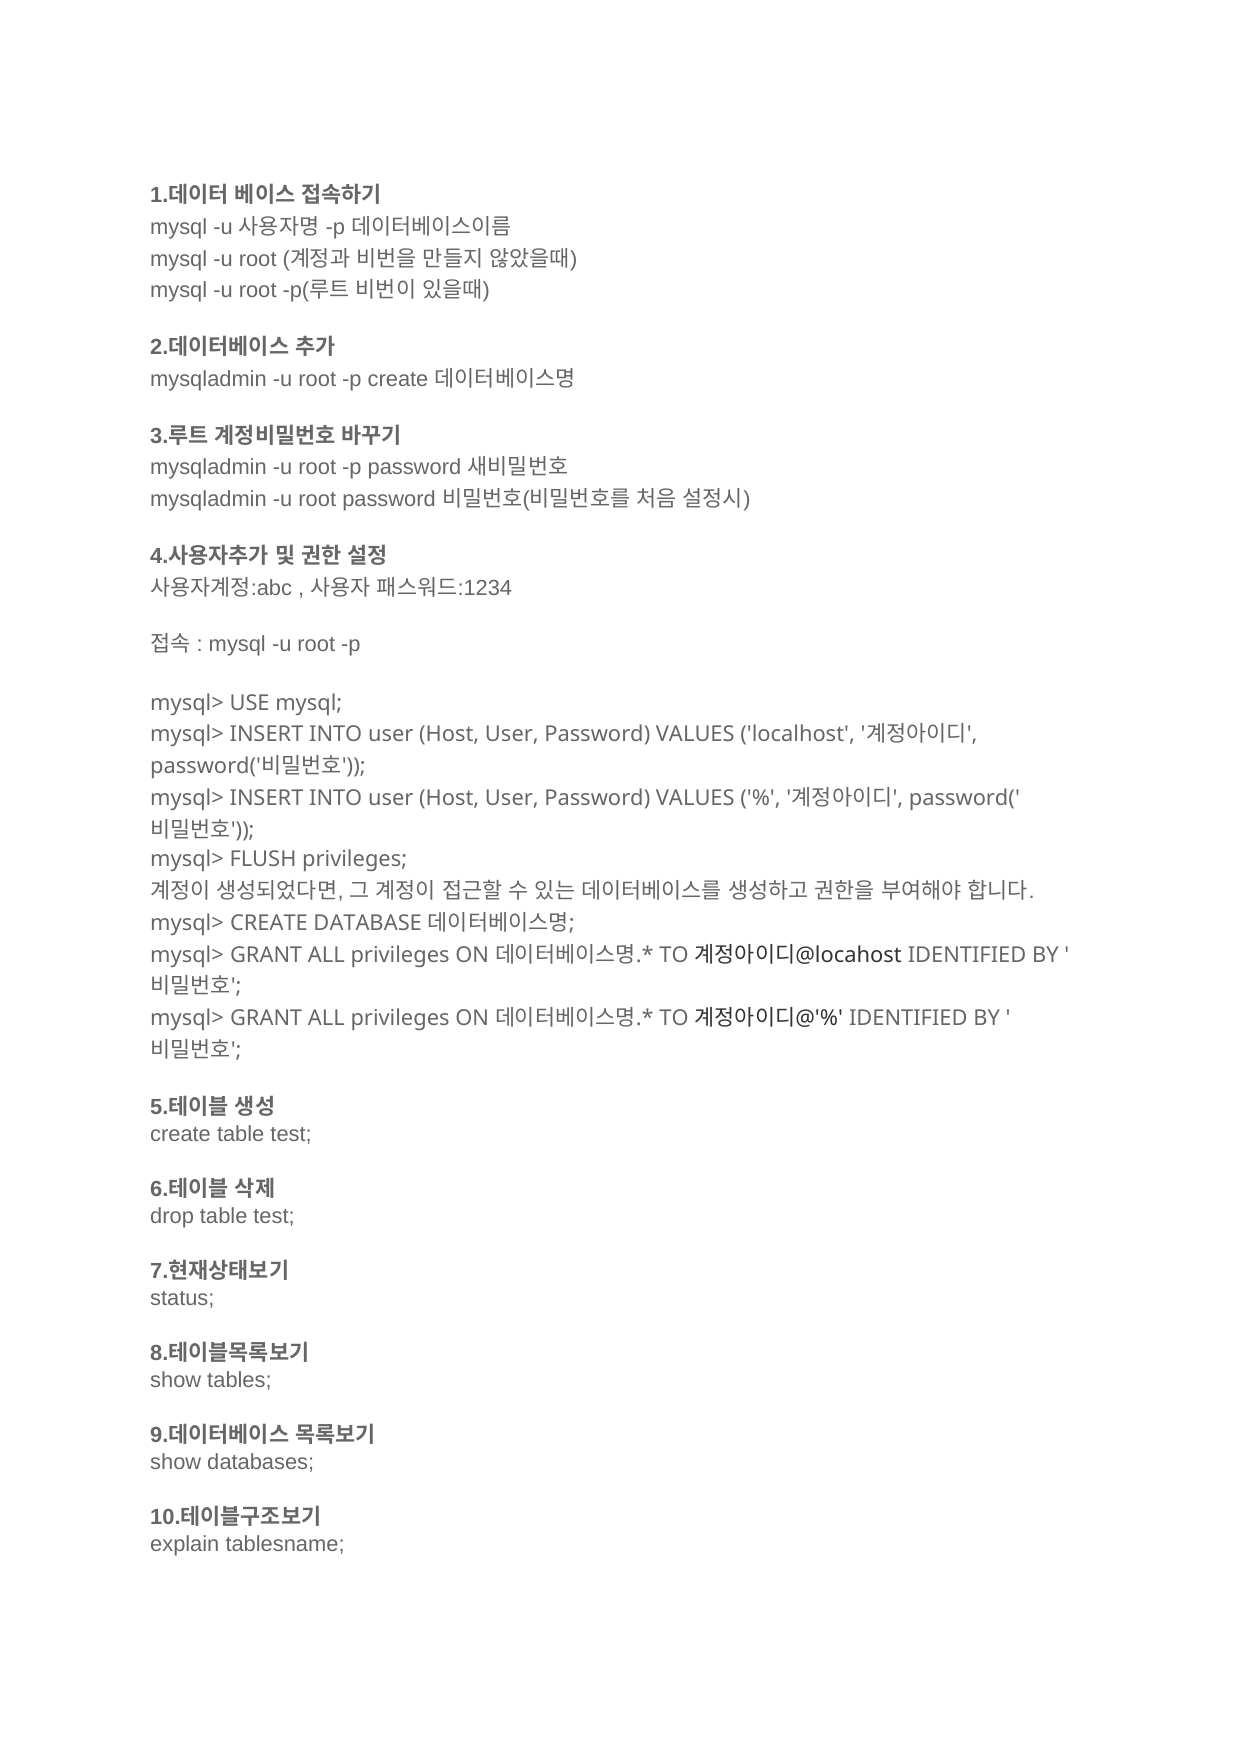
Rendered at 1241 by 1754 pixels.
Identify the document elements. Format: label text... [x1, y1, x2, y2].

text mysql> INSERT INTO user (Host, User, Password) VALUES ('localhost', '계정아이디', password('비밀번호')); mysql> INSERT INTO user (Host, User, Password) VALUES ('%', '계정아이디', password('비밀번호')); mysql> FLUSH privileges; [150, 716, 1090, 873]
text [150, 905, 1090, 1581]
text 1.데이터 베이스 접속하기 mysql -u 사용자명 -p 데이터베이스이름 mysql -u root (계정과 비번을 만들지 않았을때) mysql -u root -p(루트 비번이 있을때) 2.데이터베이스 추가 mysqladmin -u root -p create 데이터베이스명 3.루트 계정비밀번호 바꾸기 mysqladmin -u root -p password 새비밀번호 mysqladmin -u root password 비밀번호(비밀번호를 처음 설정시) 4.사용자추가 및 권한 설정 사용자계정:abc , 사용자 패스워드:1234 접속 : mysql -u root -p [150, 177, 1090, 686]
text 계정이 생성되었다면, 그 계정이 접근할 수 있는 데이터베이스를 생성하고 권한을 부여해야 합니다. [150, 873, 1090, 905]
text mysql> USE mysql; [150, 686, 1090, 716]
